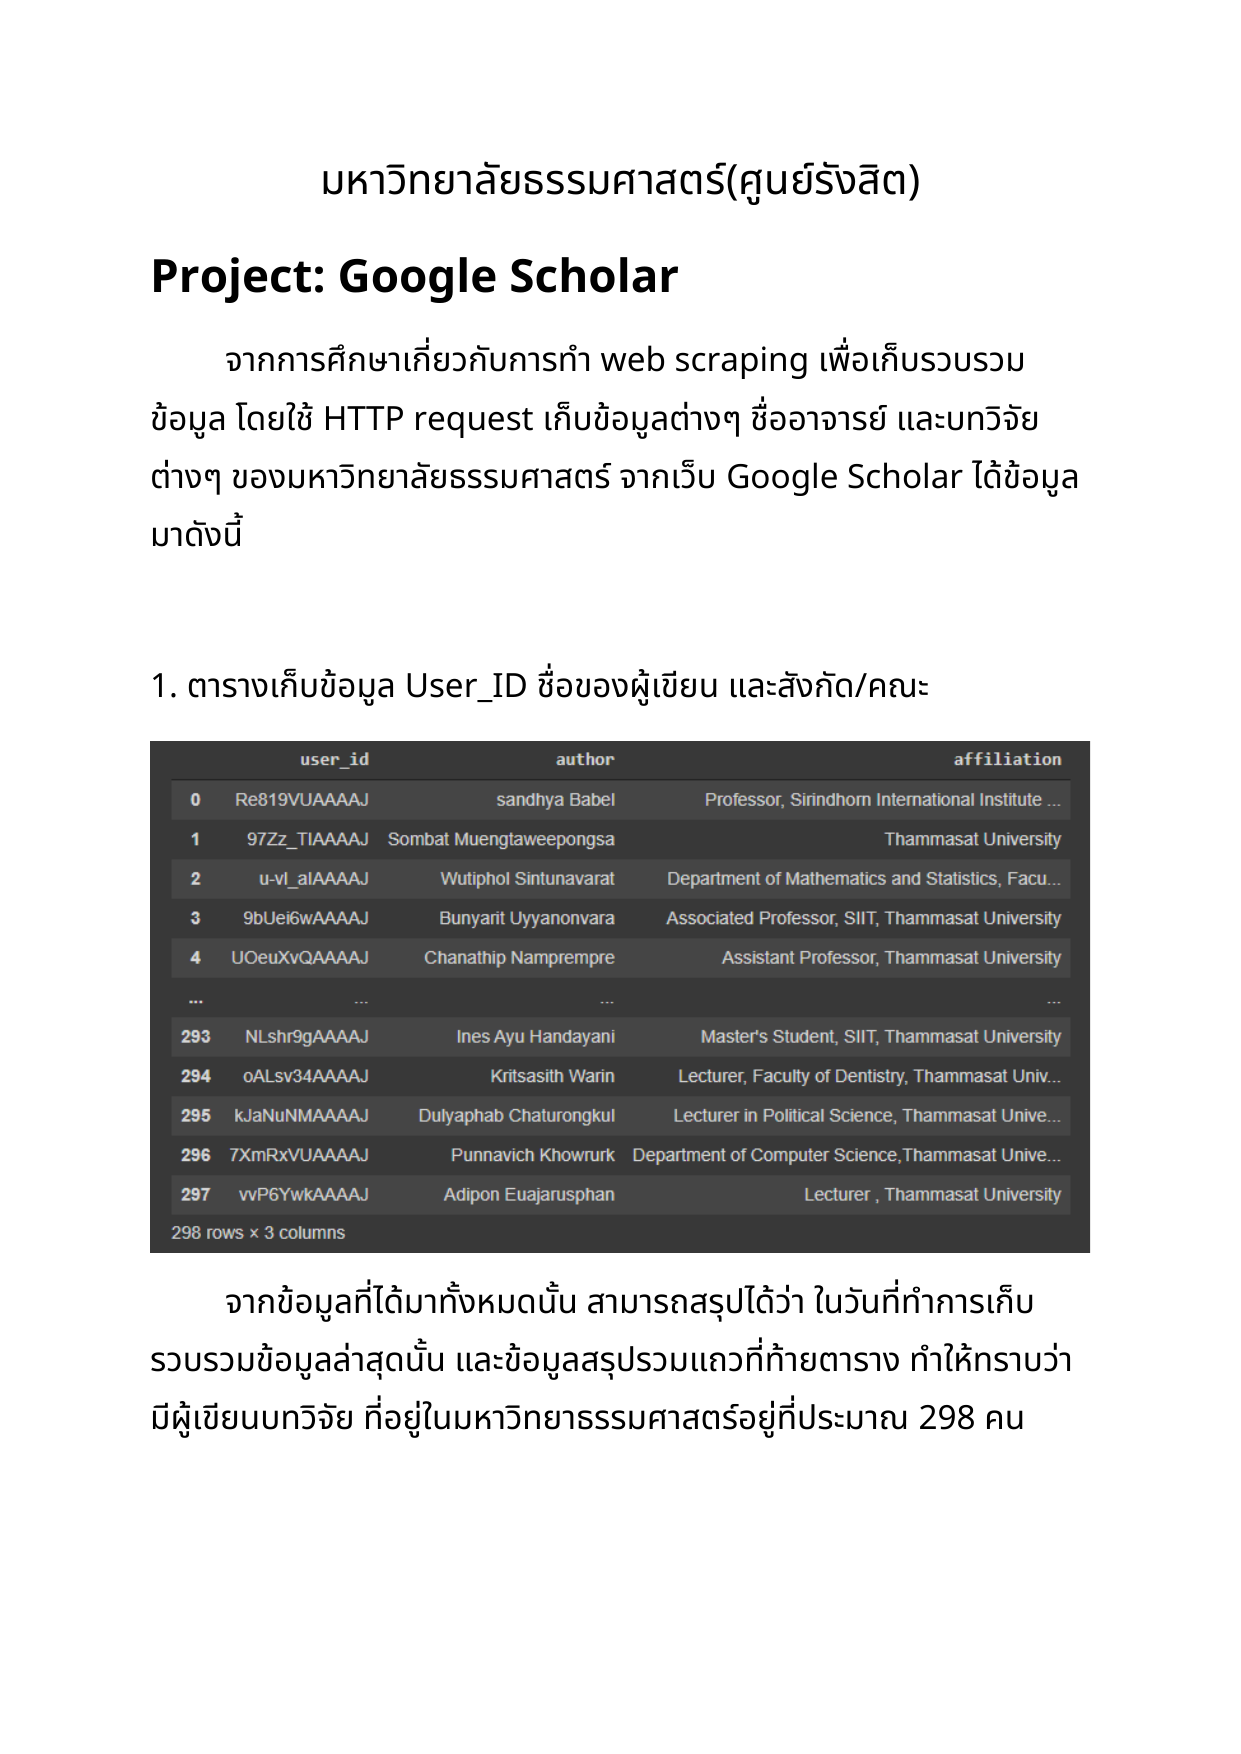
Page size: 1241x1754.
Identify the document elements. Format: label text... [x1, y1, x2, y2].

text 1. ตารางเก็บข้อมูล User_ID ชื่อของผู้เขียน และสังกัด/คณะ [150, 662, 1090, 713]
text จากการศึกษาเกี่ยวกับการทำ web scraping เพื่อเก็บรวบรวมข้อมูล โดยใช้ HTTP request เก็บข้อมูลต่างๆ ชื่ออาจารย์ และบทวิจัยต่างๆ ของมหาวิทยาลัยธรรมศาสตร์ จากเว็บ Google Scholar ได้ข้อมูลมาดังนี้ [150, 336, 1090, 561]
text Project: Google Scholar [150, 244, 1090, 306]
picture [150, 741, 1091, 1253]
text มหาวิทยาลัยธรรมศาสตร์(ศูนย์รังสิต) [150, 150, 1090, 213]
text จากข้อมูลที่ได้มาทั้งหมดนั้น สามารถสรุปได้ว่า ในวันที่ทำการเก็บรวบรวมข้อมูลล่าสุดนั้น และข้อมูลสรุปรวมแถวที่ท้ายตาราง ทำให้ทราบว่ามีผู้เขียนบทวิจัย ที่อยู่ในมหาวิทยาธรรมศาสตร์อยู่ที่ประมาณ 298 คน [150, 1278, 1090, 1444]
